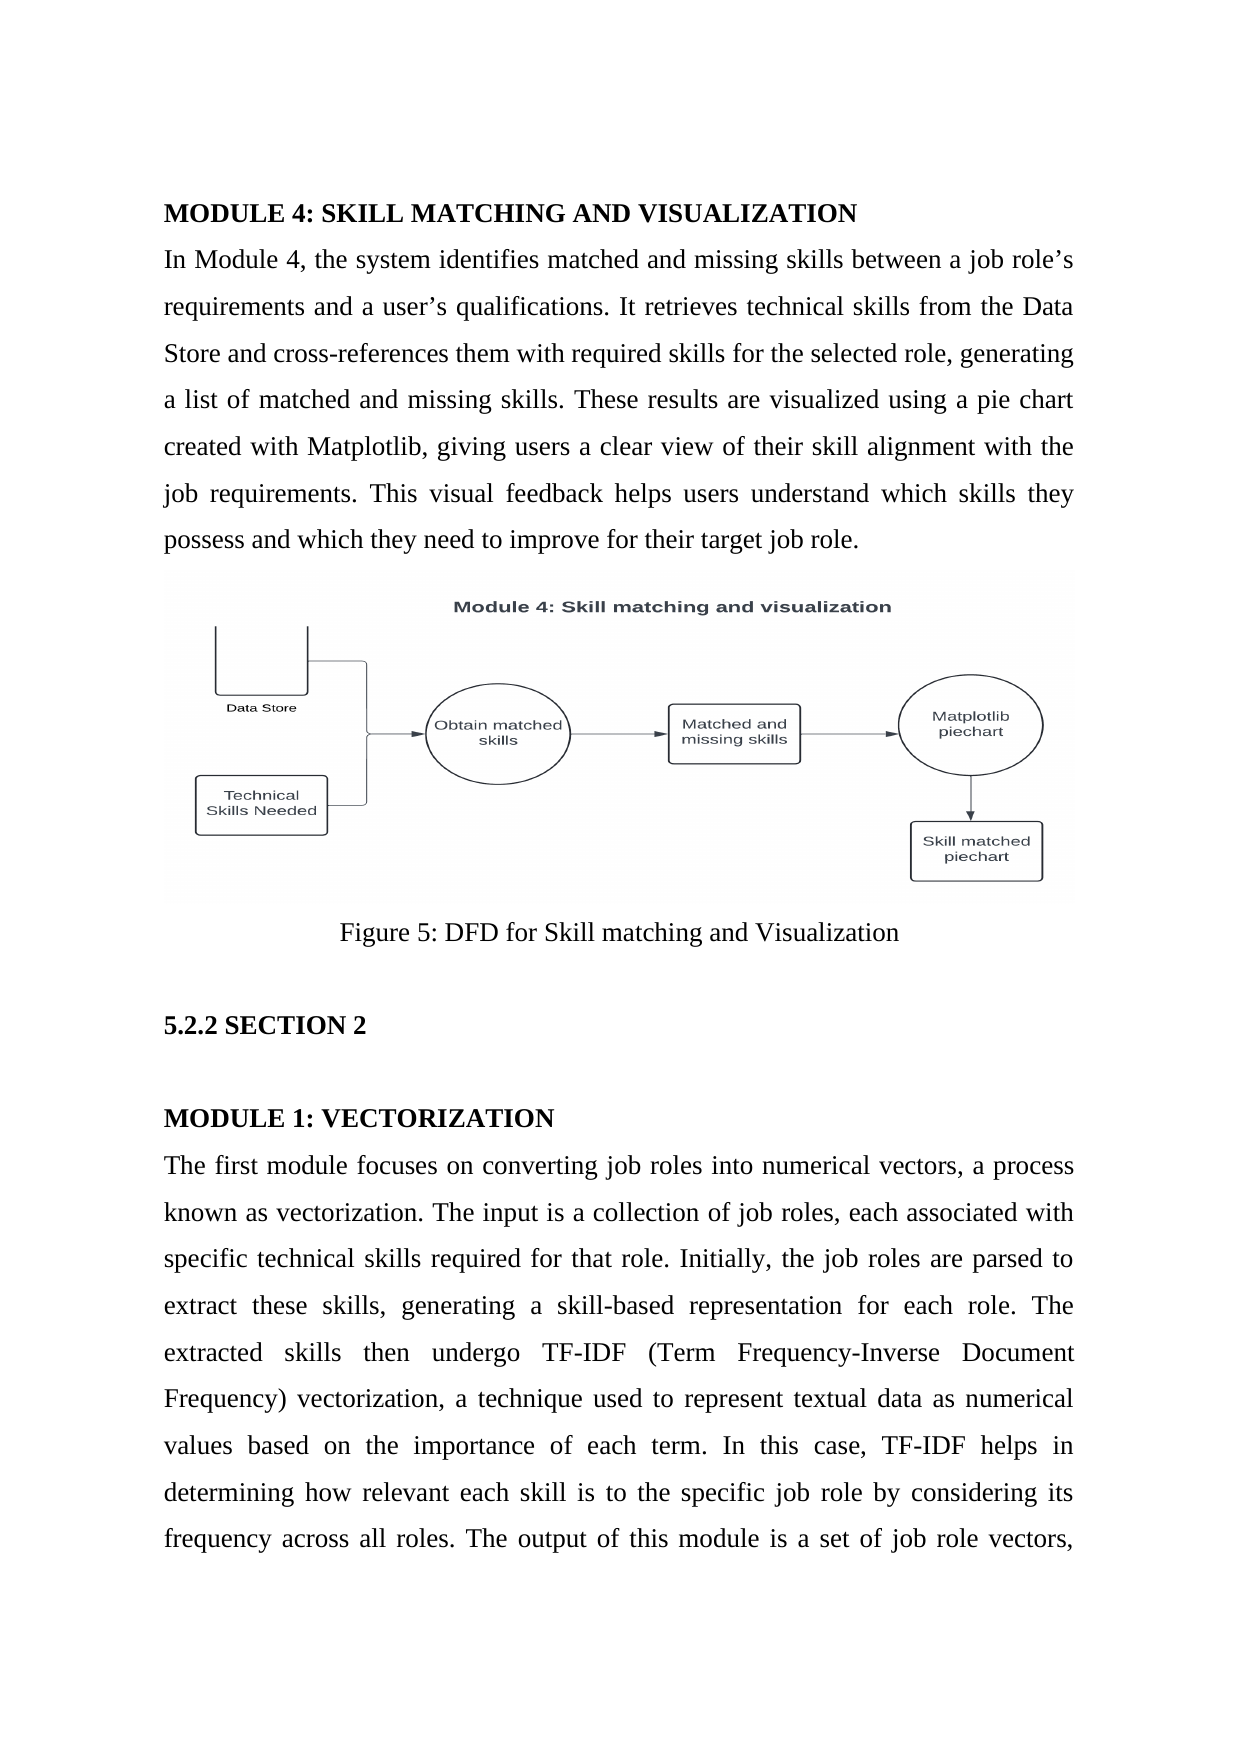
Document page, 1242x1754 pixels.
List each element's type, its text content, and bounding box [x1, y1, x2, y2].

text Figure 5: DFD for Skill matching and Visualization [163, 916, 1075, 947]
text Module 4: Skill Matching and Visualization [163, 197, 1075, 228]
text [163, 1149, 1075, 1553]
text Module 1: Vectorization [163, 1102, 1075, 1133]
text 5.2.2 SECTION 2 [163, 1009, 1075, 1040]
picture [163, 570, 1076, 904]
text In Module 4, the system identifies matched and missing skills between a job role’s requirements and a user’s qualifications. It retrieves technical skills from the Data Store and cross-references them with required skills for the selected role, generating a list of matched and missing skills. These results are visualized using a pie chart created with Matplotlib, giving users a clear view of their skill alignment with the job requirements. This visual feedback helps users understand which skills they possess and which they need to improve for their target job role. [163, 243, 1075, 554]
